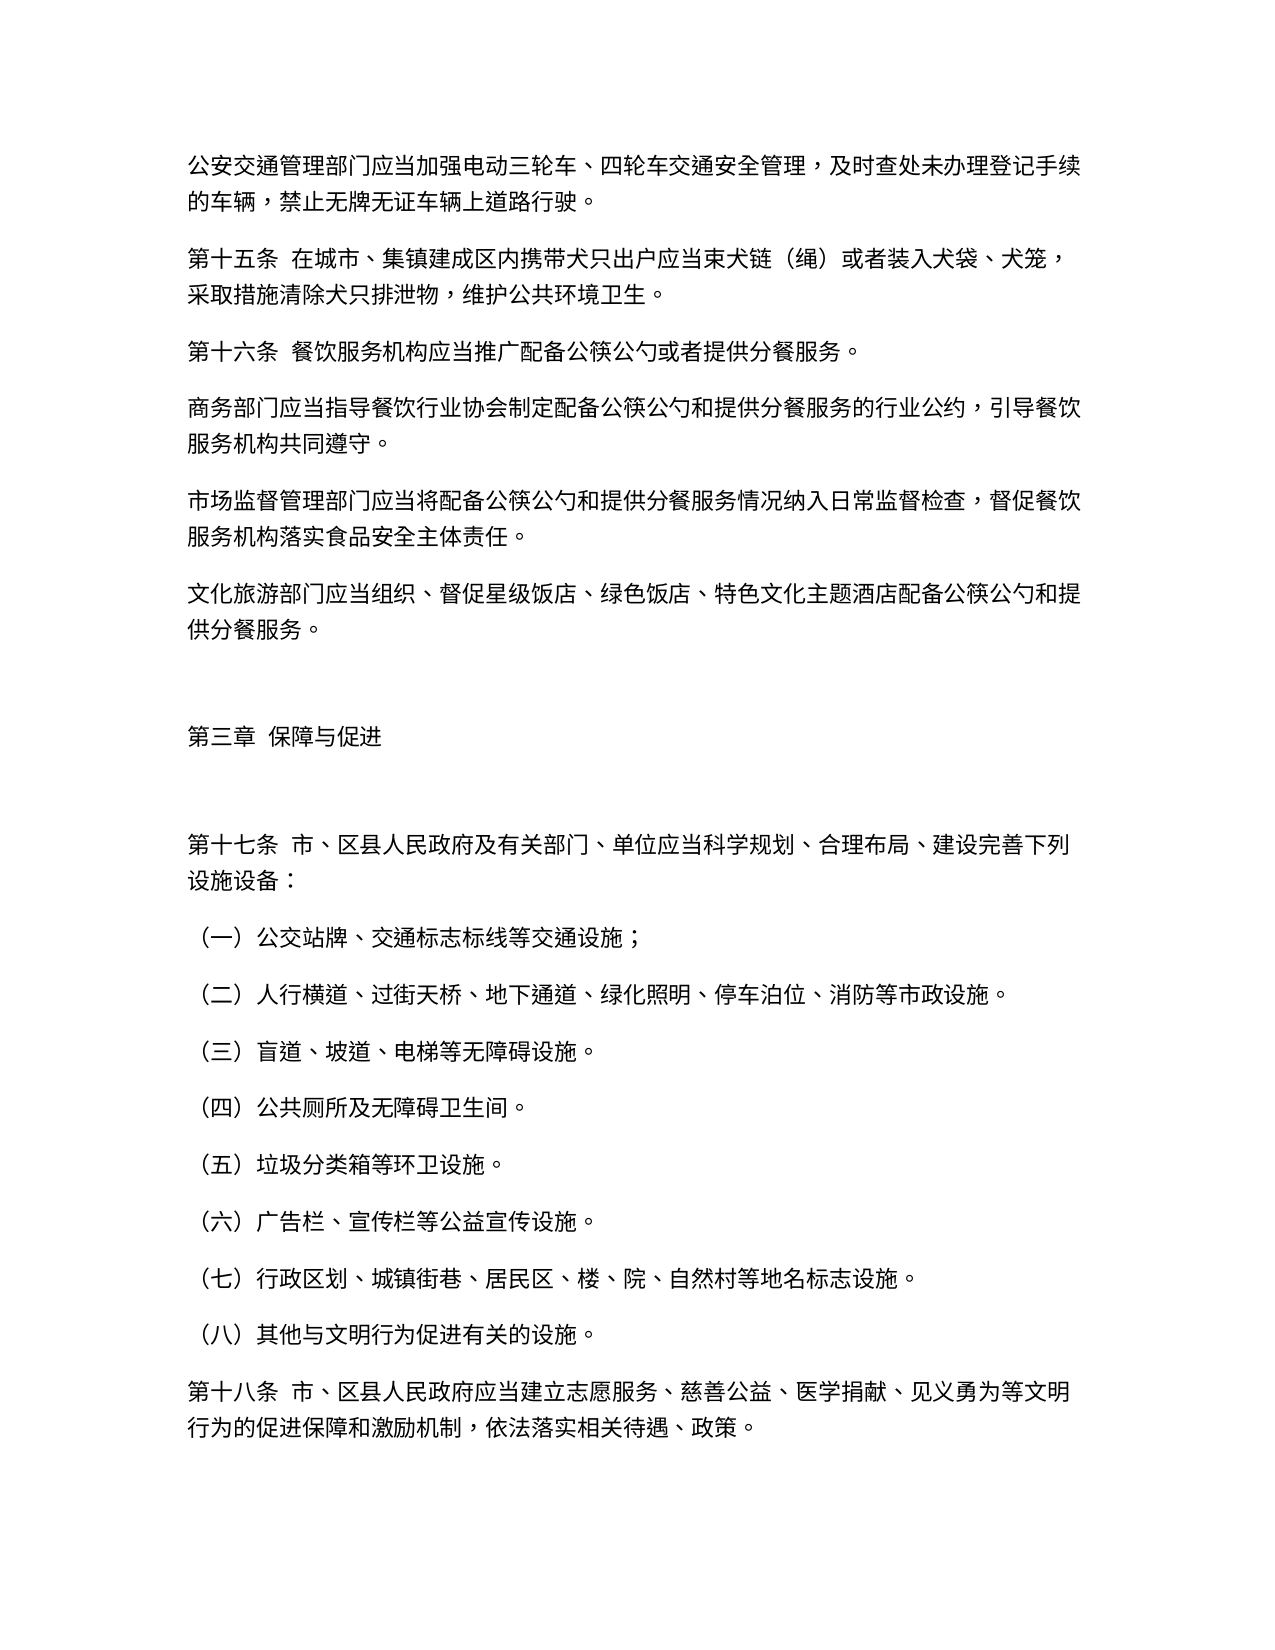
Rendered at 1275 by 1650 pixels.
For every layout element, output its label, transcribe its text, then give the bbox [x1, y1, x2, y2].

text （五）垃圾分类箱等环卫设施。 [187, 1149, 1087, 1180]
text 第十五条 在城市、集镇建成区内携带犬只出户应当束犬链（绳）或者装入犬袋、犬笼，采取措施清除犬只排泄物，维护公共环境卫生。 [187, 243, 1087, 310]
text （一）公交站牌、交通标志标线等交通设施； [187, 922, 1087, 953]
text 第三章 保障与促进 [187, 721, 1087, 753]
text 文化旅游部门应当组织、督促星级饭店、绿色饭店、特色文化主题酒店配备公筷公勺和提供分餐服务。 [187, 578, 1087, 645]
text （七）行政区划、城镇街巷、居民区、楼、院、自然村等地名标志设施。 [187, 1262, 1087, 1294]
text 第十六条 餐饮服务机构应当推广配备公筷公勺或者提供分餐服务。 [187, 335, 1087, 367]
text （二）人行横道、过街天桥、地下通道、绿化照明、停车泊位、消防等市政设施。 [187, 979, 1087, 1010]
text 公安交通管理部门应当加强电动三轮车、四轮车交通安全管理，及时查处未办理登记手续的车辆，禁止无牌无证车辆上道路行驶。 [187, 150, 1087, 217]
text 第十七条 市、区县人民政府及有关部门、单位应当科学规划、合理布局、建设完善下列设施设备： [187, 829, 1087, 896]
text （六）广告栏、宣传栏等公益宣传设施。 [187, 1206, 1087, 1237]
text 第十八条 市、区县人民政府应当建立志愿服务、慈善公益、医学捐献、见义勇为等文明行为的促进保障和激励机制，依法落实相关待遇、政策。 [187, 1376, 1087, 1443]
text （四）公共厕所及无障碍卫生间。 [187, 1092, 1087, 1123]
text 商务部门应当指导餐饮行业协会制定配备公筷公勺和提供分餐服务的行业公约，引导餐饮服务机构共同遵守。 [187, 392, 1087, 459]
text （三）盲道、坡道、电梯等无障碍设施。 [187, 1035, 1087, 1067]
text 市场监督管理部门应当将配备公筷公勺和提供分餐服务情况纳入日常监督检查，督促餐饮服务机构落实食品安全主体责任。 [187, 485, 1087, 552]
text （八）其他与文明行为促进有关的设施。 [187, 1319, 1087, 1351]
